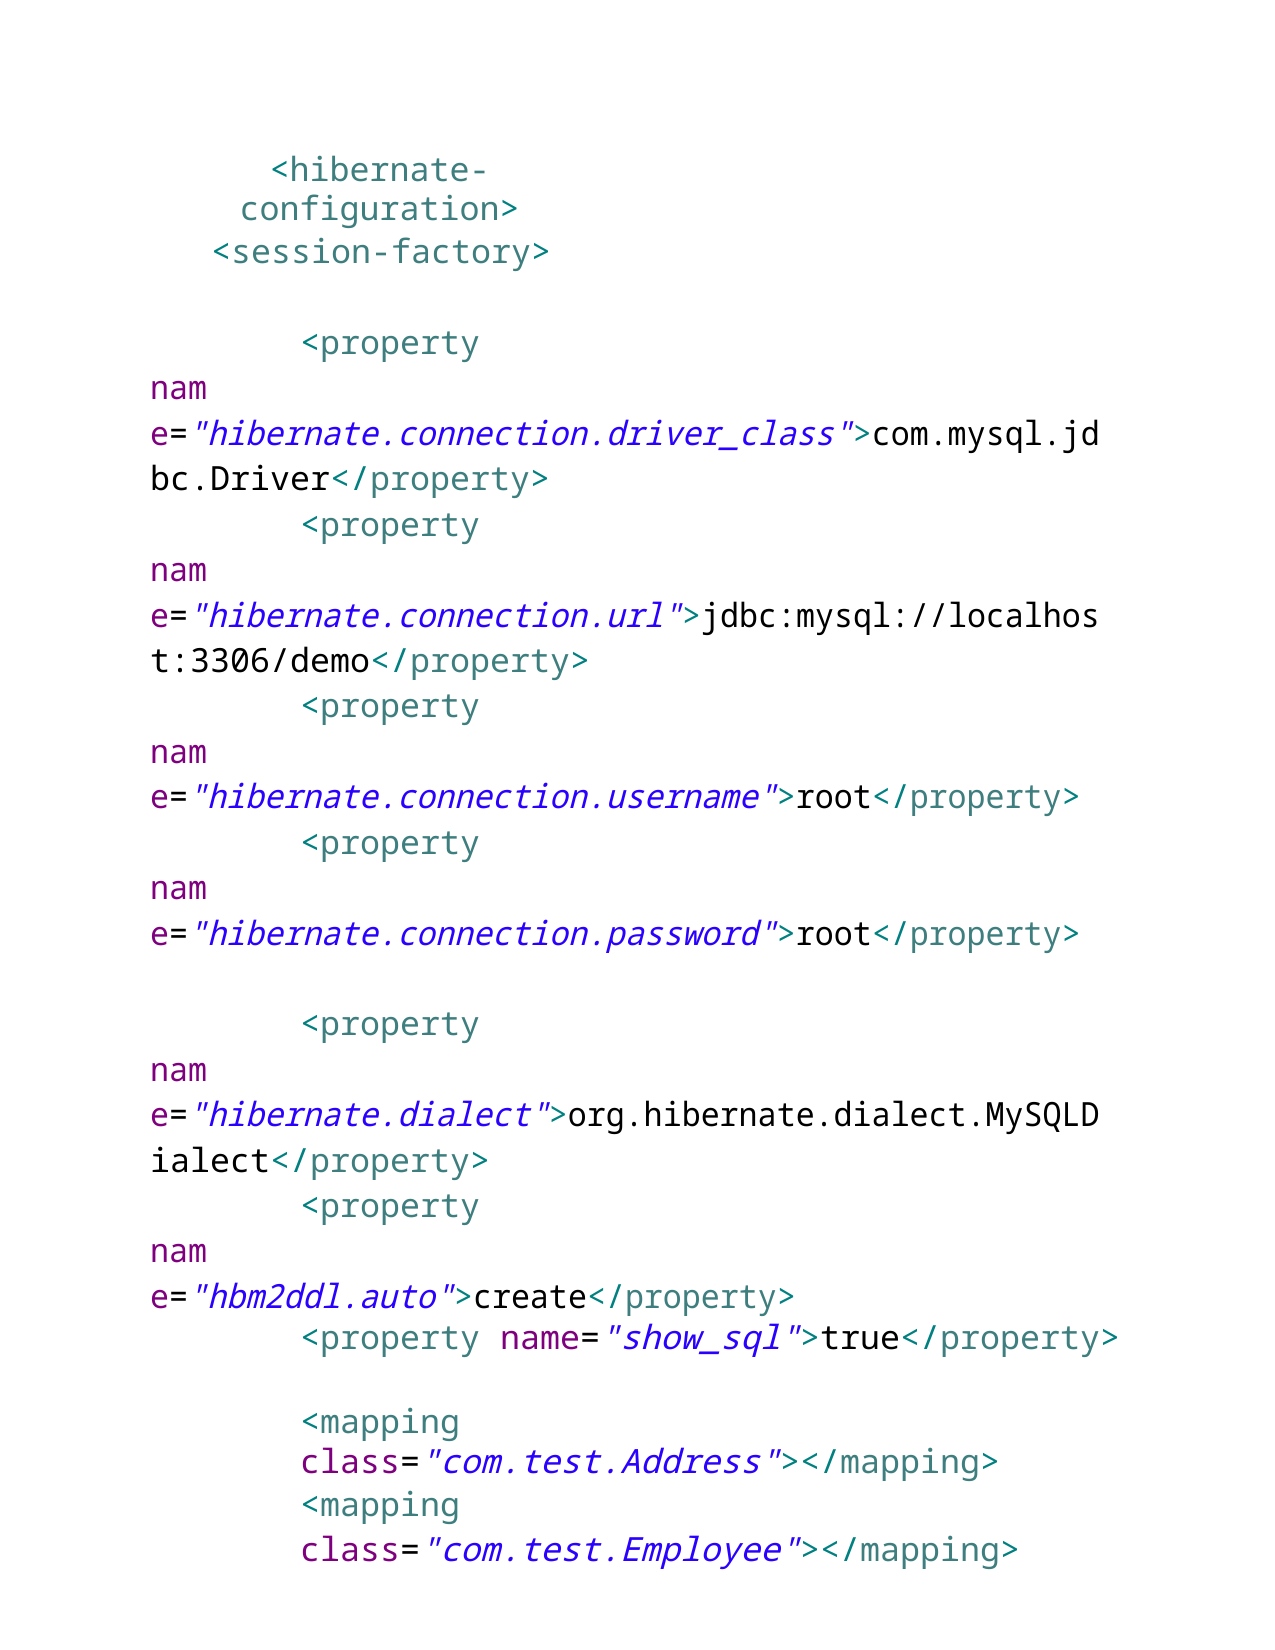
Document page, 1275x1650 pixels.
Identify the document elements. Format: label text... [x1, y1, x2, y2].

text <mapping class="com.test.Address"></mapping> [300, 1403, 1135, 1481]
text <property name="hibernate.connection.username">root</property> [150, 682, 1135, 818]
text <hibernate-configuration> [130, 150, 629, 228]
text <property name="hbm2ddl.auto">create</property> [150, 1182, 807, 1318]
text <property name="hibernate.connection.driver_class">com.mysql.jd bc.Driver</property> [150, 319, 1135, 500]
text <property name="show_sql">true</property> [300, 1318, 1135, 1357]
text <property name="hibernate.connection.url">jdbc:mysql://localhos t:3306/demo</property> [150, 501, 1135, 682]
text <property name="hibernate.dialect">org.hibernate.dialect.MySQLD ialect</property> [150, 1000, 1135, 1182]
text <session-factory> [133, 228, 629, 274]
text <mapping class="com.test.Employee"></mapping> [300, 1481, 1135, 1572]
text <property name="hibernate.connection.password">root</property> [150, 818, 1135, 955]
